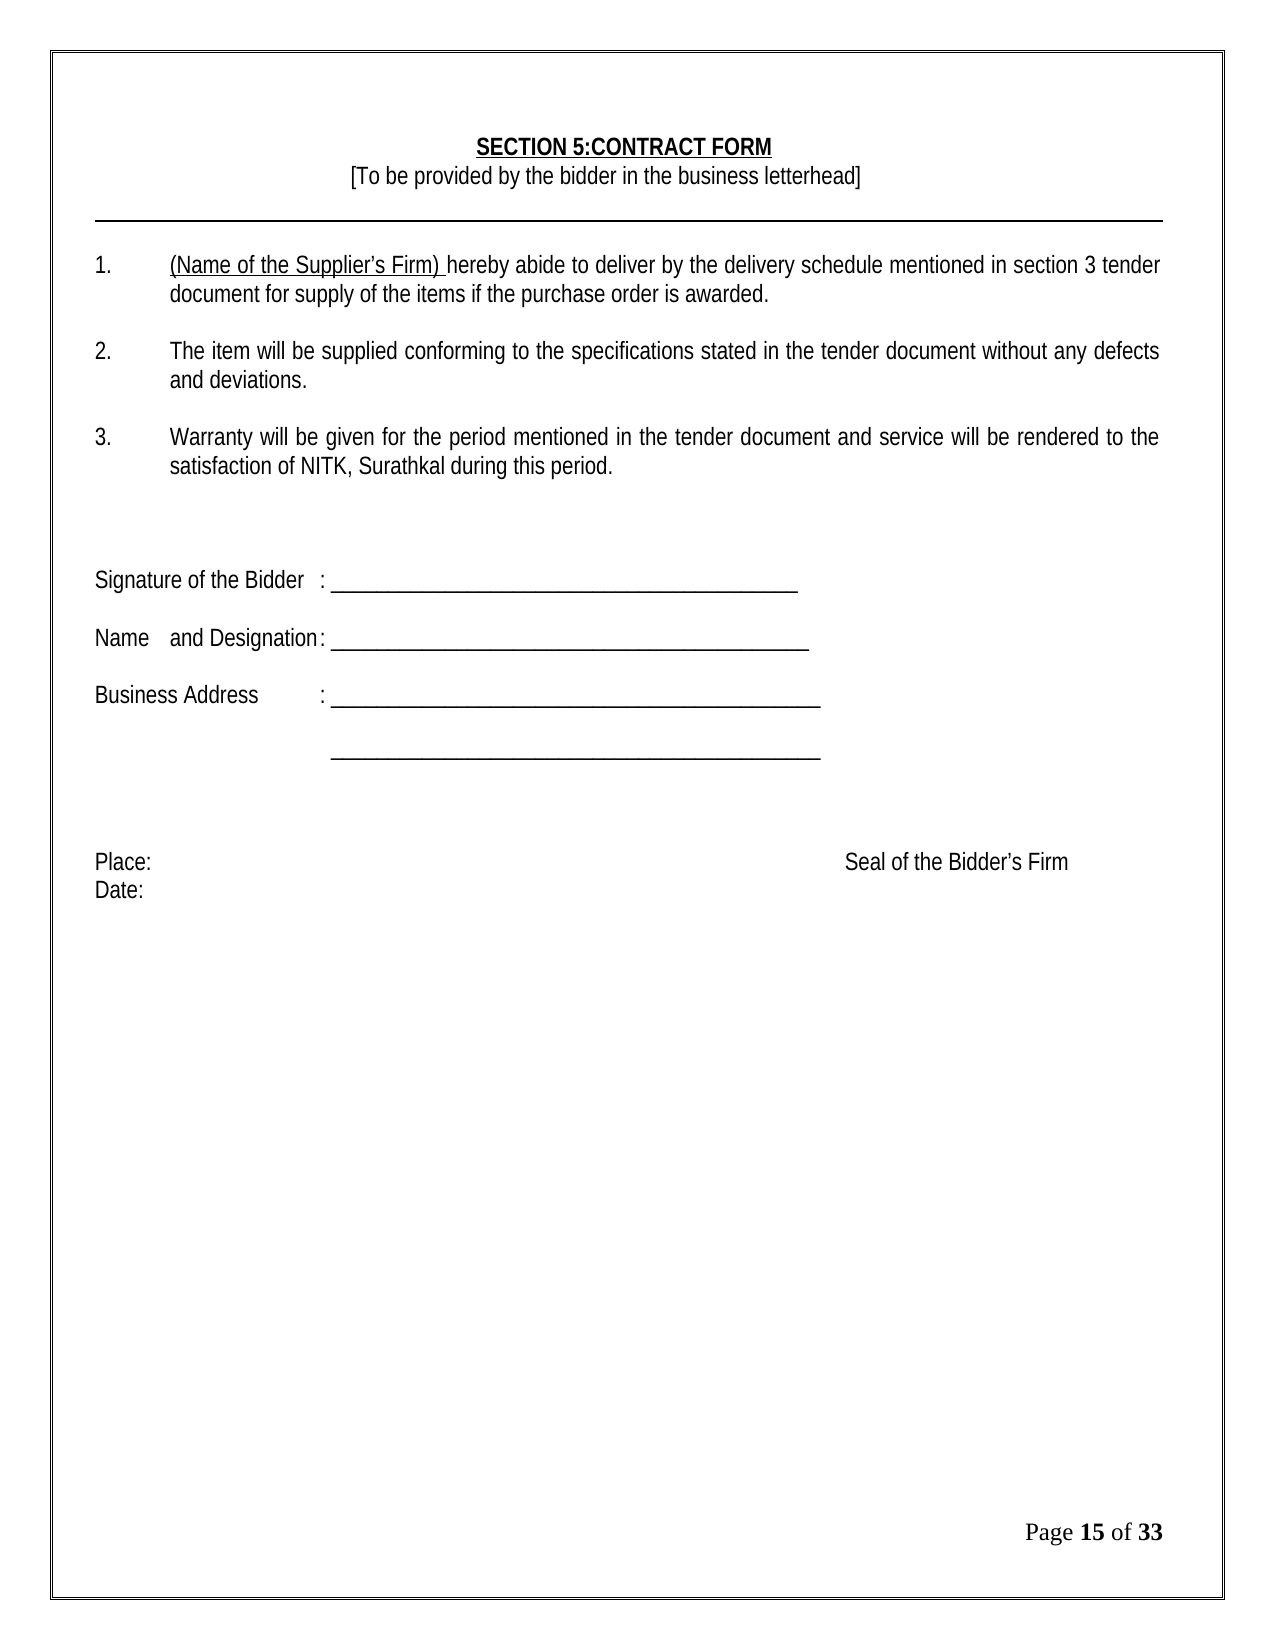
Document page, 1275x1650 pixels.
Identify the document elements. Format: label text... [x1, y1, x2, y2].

text Date: [94, 875, 1163, 904]
text 1. (Name of the Supplier’s Firm) hereby abide to deliver by the delivery schedule mentioned in section 3 tender document for supply of the items if the purchase order is awarded. [94, 250, 1163, 307]
text 3. Warranty will be given for the period mentioned in the tender document and service will be rendered to the satisfaction of NITK, Surathkal during this period. [94, 422, 1163, 479]
text Name and Designation : __________________________________________ [94, 623, 1163, 651]
text Place: Seal of the Bidder’s Firm [94, 847, 1163, 875]
text Business Address : ___________________________________________ [94, 680, 1163, 708]
text 2. The item will be supplied conforming to the specifications stated in the tender document without any defects and deviations. [94, 336, 1163, 393]
text ___________________________________________ [94, 732, 1163, 761]
text Signature of the Bidder : _________________________________________ [94, 565, 1163, 594]
text SECTION 5:CONTRACT FORM [94, 132, 1163, 161]
text [To be provided by the bidder in the business letterhead] [94, 161, 1163, 189]
